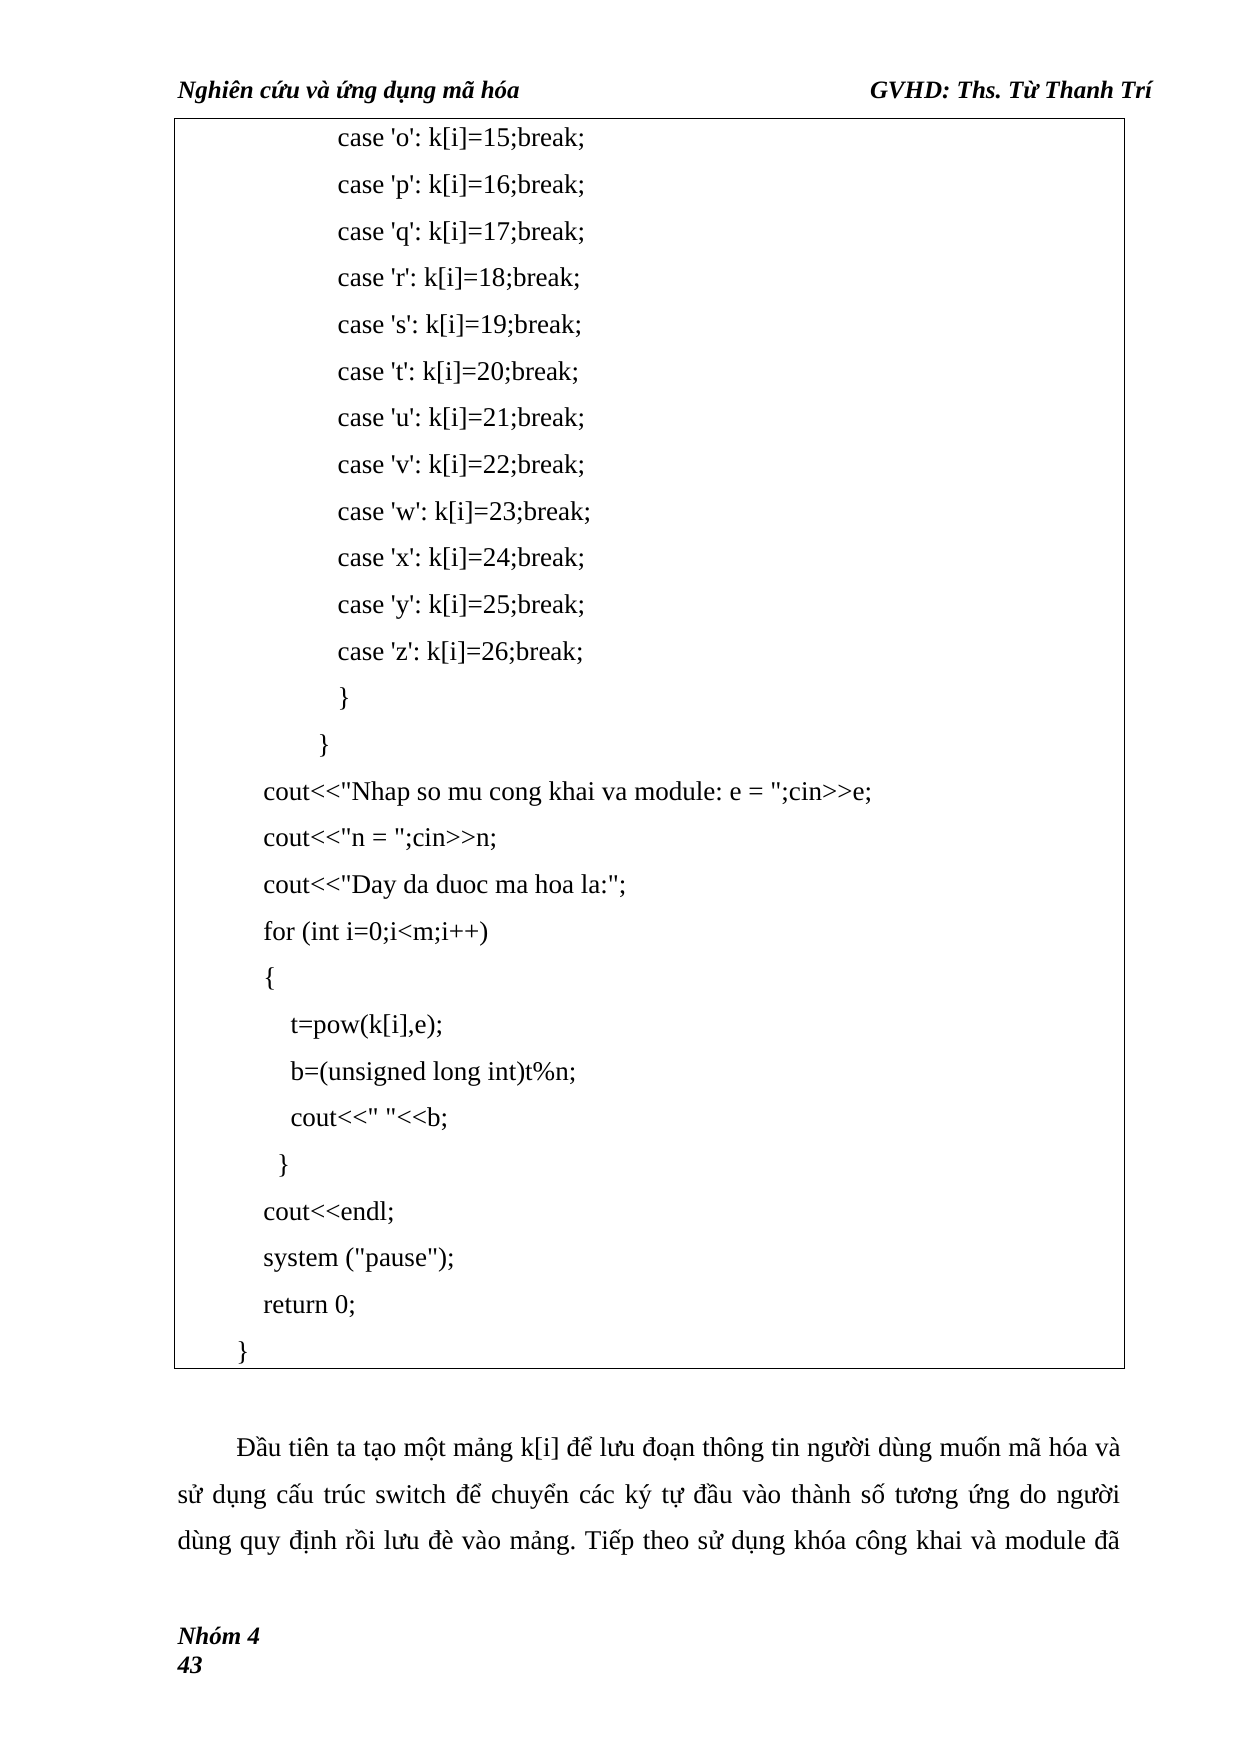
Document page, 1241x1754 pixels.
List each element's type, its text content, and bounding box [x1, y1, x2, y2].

text } [175, 725, 1124, 759]
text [177, 1431, 1122, 1556]
text cout<<"n = ";cin>>n; [175, 818, 1124, 852]
text b=(unsigned long int)t%n; [175, 1051, 1124, 1086]
text cout<<"Day da duoc ma hoa la:"; [175, 865, 1124, 899]
text t=pow(k[i],e); [175, 1005, 1124, 1039]
text case 'o': k[i]=15;break; [175, 119, 1124, 152]
text } [175, 1331, 1124, 1368]
text case 'q': k[i]=17;break; [175, 211, 1124, 246]
text case 'r': k[i]=18;break; [175, 258, 1124, 292]
text case 'p': k[i]=16;break; [175, 165, 1124, 199]
text { [175, 958, 1124, 992]
text case 'y': k[i]=25;break; [175, 585, 1124, 619]
text return 0; [175, 1285, 1124, 1319]
text for (int i=0;i<m;i++) [175, 911, 1124, 946]
text cout<<"Nhap so mu cong khai va module: e = ";cin>>e; [175, 771, 1124, 806]
text case 'z': k[i]=26;break; [175, 631, 1124, 666]
text case 'v': k[i]=22;break; [175, 445, 1124, 479]
text system ("pause"); [175, 1238, 1124, 1272]
text case 't': k[i]=20;break; [175, 351, 1124, 386]
text } [175, 678, 1124, 712]
text cout<<endl; [175, 1191, 1124, 1226]
text case 's': k[i]=19;break; [175, 305, 1124, 339]
text cout<<" "<<b; [175, 1098, 1124, 1132]
text case 'u': k[i]=21;break; [175, 398, 1124, 432]
text case 'x': k[i]=24;break; [175, 538, 1124, 572]
text } [175, 1145, 1124, 1179]
text case 'w': k[i]=23;break; [175, 491, 1124, 526]
